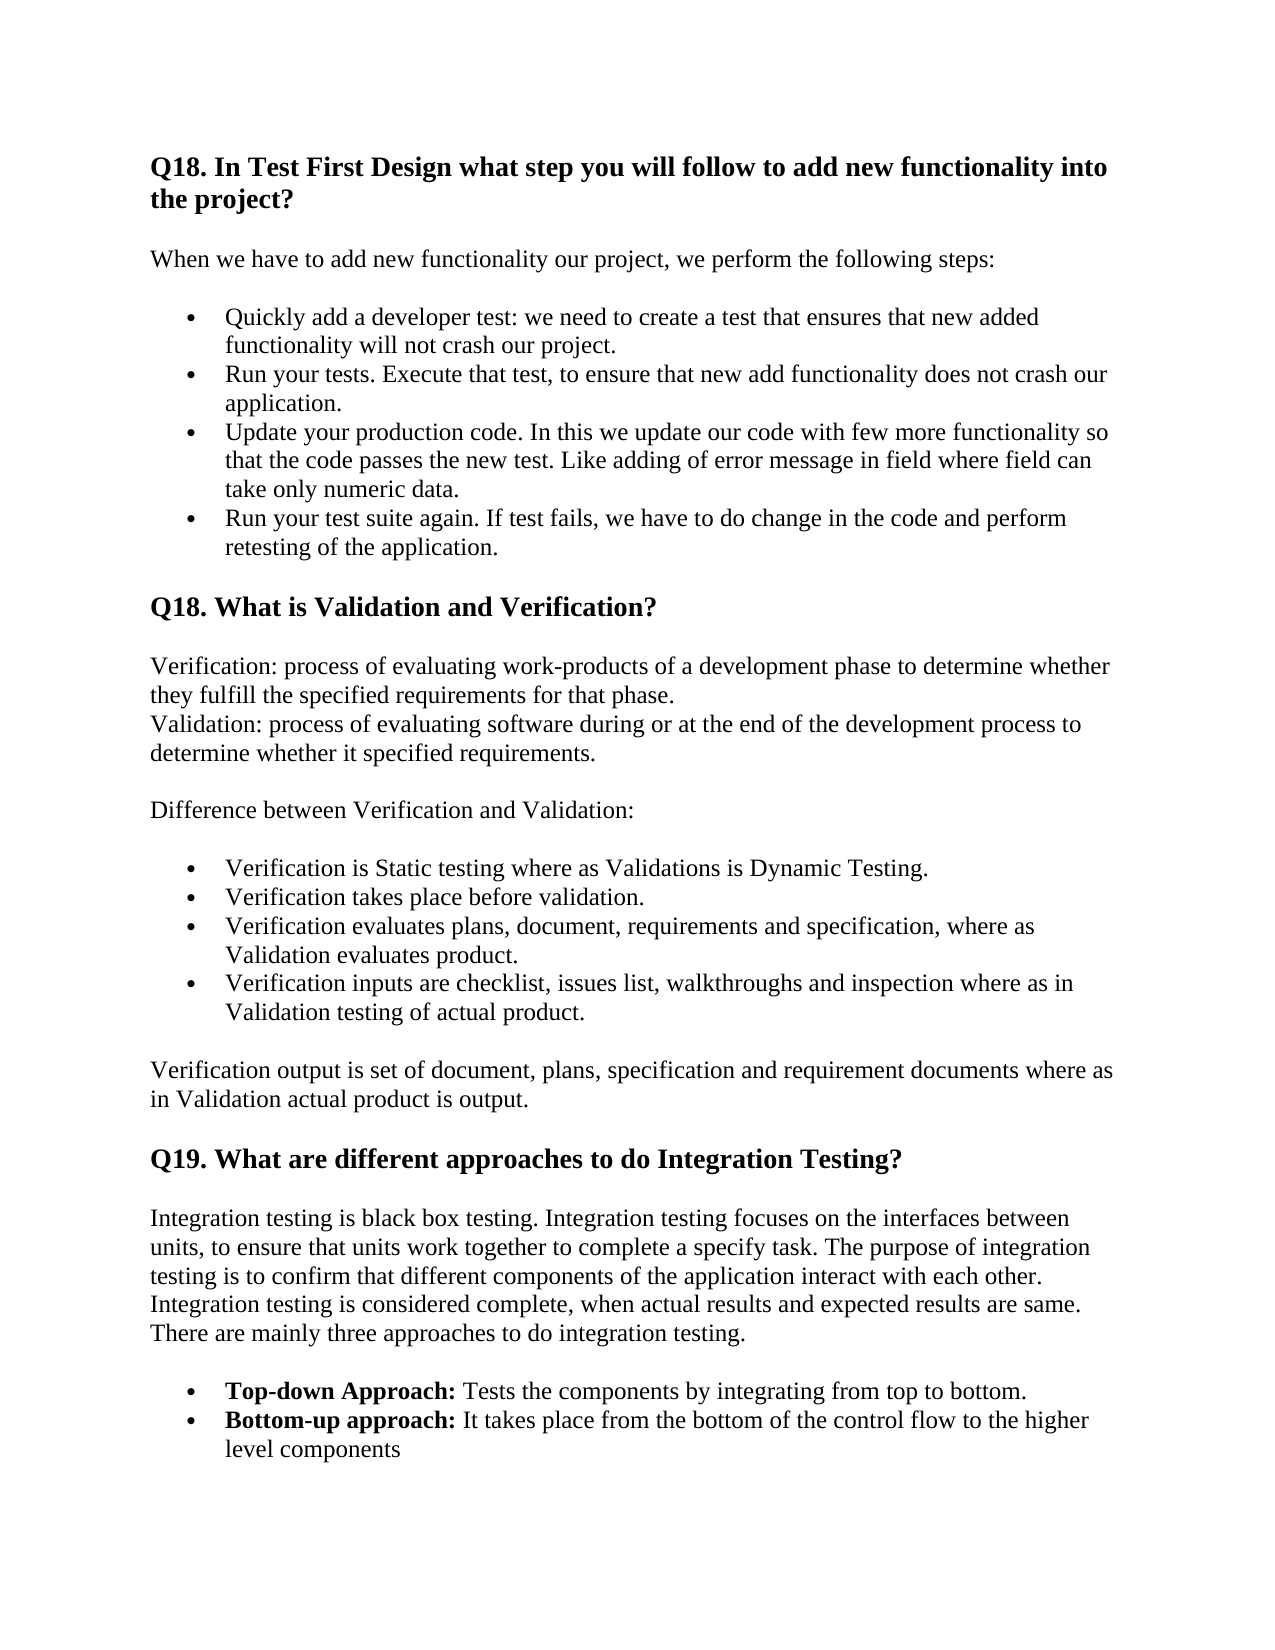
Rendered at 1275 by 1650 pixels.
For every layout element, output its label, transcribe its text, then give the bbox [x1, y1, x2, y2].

list Bottom-up approach: It takes place from the bottom of the control flow to the higher level components [187, 1405, 1125, 1462]
text Q19. What are different approaches to do Integration Testing? [150, 1142, 1125, 1174]
text When we have to add new functionality our project, we perform the following steps: [150, 244, 1125, 273]
list Verification evaluates plans, document, requirements and specification, where as Validation evaluates product. [187, 911, 1125, 968]
text Difference between Verification and Validation: [150, 796, 1125, 824]
text Q18. What is Validation and Verification? [150, 590, 1125, 622]
list Verification takes place before validation. [187, 882, 1125, 911]
list Run your test suite again. If test fails, we have to do change in the code and perform retesting of the application. [187, 503, 1125, 561]
list Update your production code. In this we update our code with few more functionality so that the code passes the new test. Like adding of error message in field where field can take only numeric data. [187, 417, 1125, 503]
list Verification is Static testing where as Validations is Dynamic Testing. [187, 853, 1125, 882]
list Top-down Approach: Tests the components by integrating from top to bottom. [187, 1376, 1125, 1405]
text Q18. In Test First Design what step you will follow to add new functionality into the project? [150, 150, 1125, 215]
list Verification inputs are checklist, issues list, walkthroughs and inspection where as in Validation testing of actual product. [187, 968, 1125, 1026]
list Run your tests. Execute that test, to ensure that new add functionality does not crash our application. [187, 359, 1125, 417]
list Quickly add a developer test: we need to create a test that ensures that new added functionality will not crash our project. [187, 302, 1125, 359]
text Verification: process of evaluating work-products of a development phase to determine whether they fulfill the specified requirements for that phase. Validation: process of evaluating software during or at the end of the development process to determine whether it specified requirements. [150, 651, 1125, 766]
text Integration testing is black box testing. Integration testing focuses on the interfaces between units, to ensure that units work together to complete a specify task. The purpose of integration testing is to confirm that different components of the application interact with each other. Integration testing is considered complete, when actual results and expected results are same. There are mainly three approaches to do integration testing. [150, 1203, 1125, 1347]
text Verification output is set of document, plans, specification and requirement documents where as in Validation actual product is output. [150, 1055, 1125, 1113]
